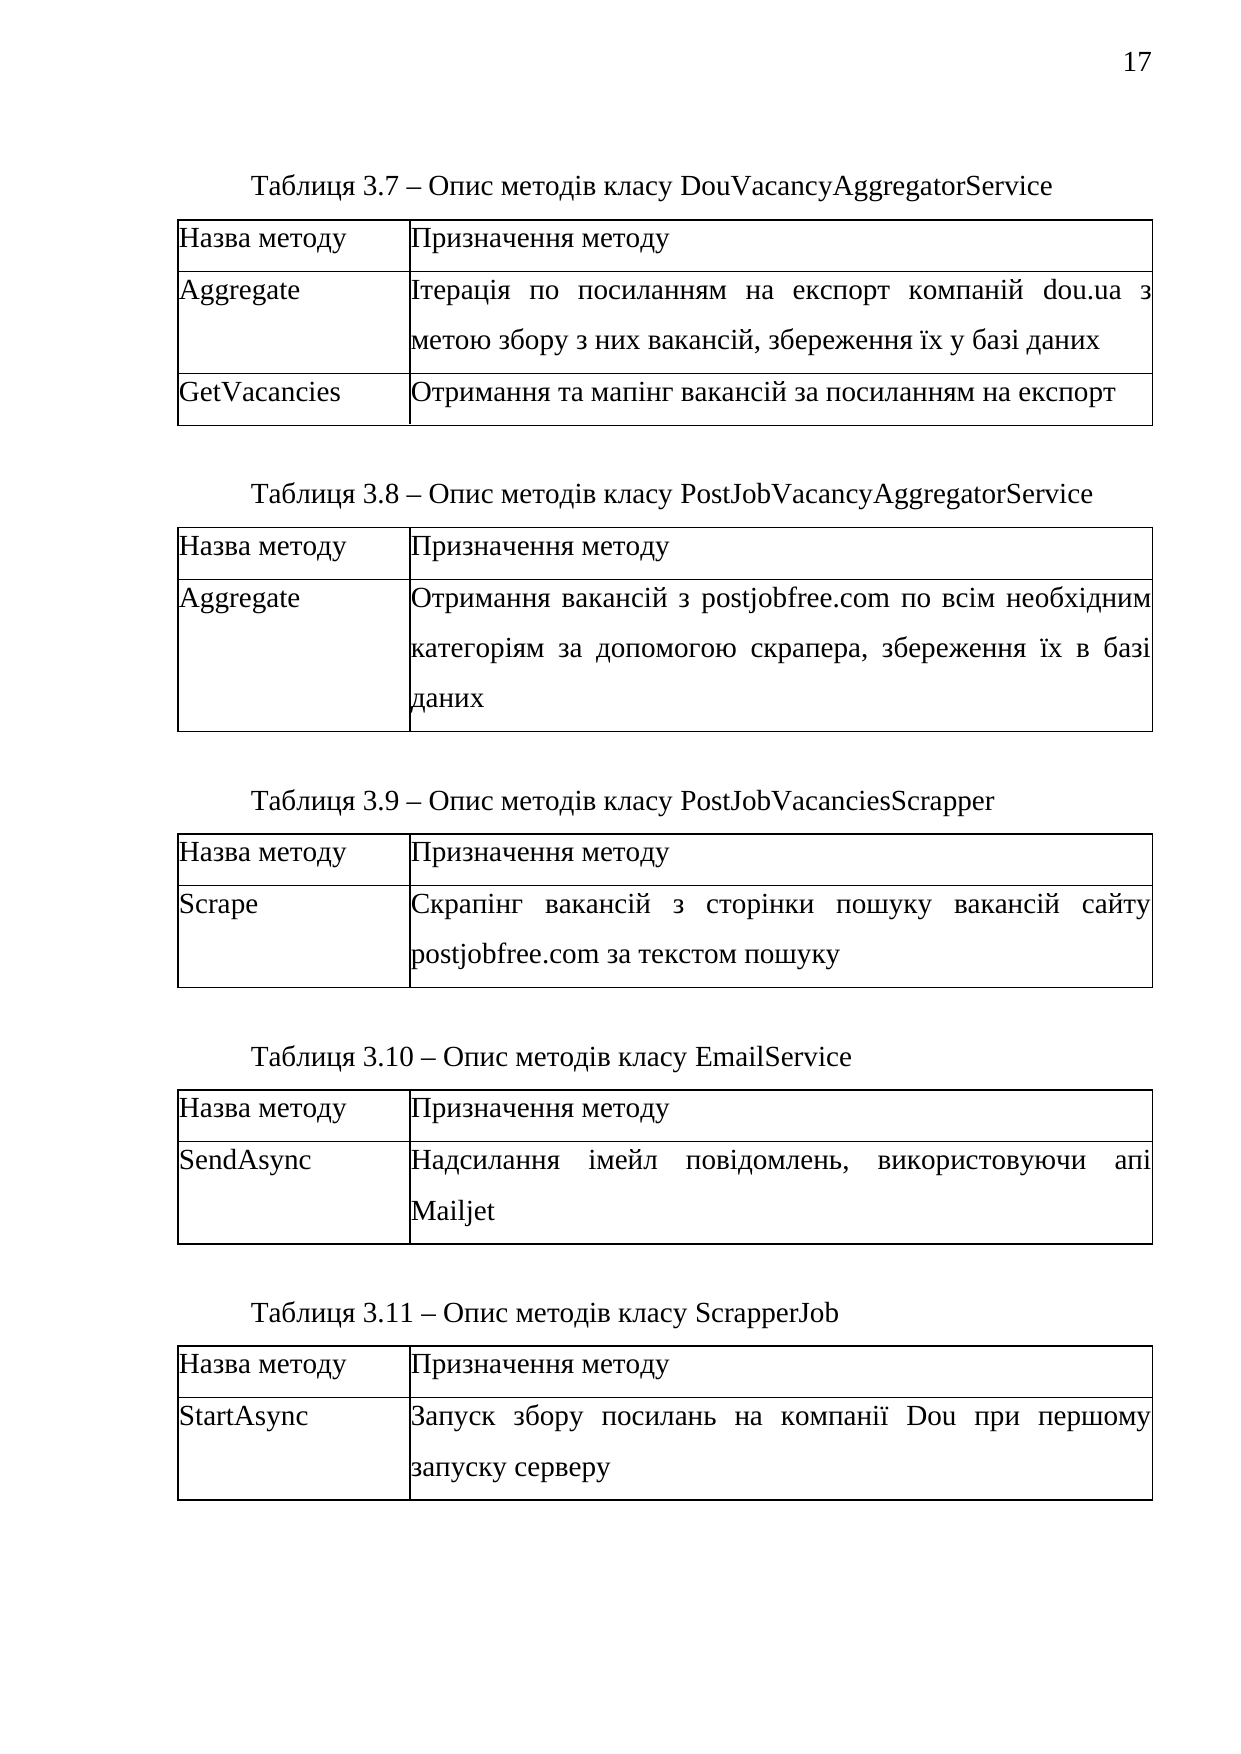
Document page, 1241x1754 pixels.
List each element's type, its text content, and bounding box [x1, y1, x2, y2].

table_header Назва методу [179, 528, 409, 578]
table_header Призначення методу [411, 221, 1152, 271]
table_header Назва методу [179, 221, 409, 271]
table_cell Скрапінг вакансій з сторінки пошуку вакансій сайту postjobfree.com за текстом пошуку [411, 886, 1152, 987]
table_cell Scrape [179, 886, 409, 987]
table_header Призначення методу [411, 1347, 1152, 1397]
table_cell StartAsync [179, 1398, 409, 1499]
table_header Призначення методу [411, 1091, 1152, 1141]
text Таблиця 3.7 – Опис методів класу DouVacancyAggregatorService [177, 168, 1152, 202]
text Таблиця 3.11 – Опис методів класу ScrapperJob [177, 1295, 1152, 1328]
table_cell Aggregate [179, 580, 409, 731]
table_cell Отримання та мапінг вакансій за посиланням на експорт [411, 374, 1152, 424]
table_header Назва методу [179, 1347, 409, 1397]
table_header Призначення методу [411, 835, 1152, 885]
table_cell SendAsync [179, 1142, 409, 1243]
table_cell GetVacancies [179, 374, 409, 424]
text Таблиця 3.10 – Опис методів класу EmailService [177, 1039, 1152, 1072]
table_header Призначення методу [411, 528, 1152, 578]
table_header Назва методу [179, 835, 409, 885]
table_cell Запуск збору посилань на компанії Dou при першому запуску серверу [411, 1398, 1152, 1499]
table_cell Aggregate [179, 272, 409, 373]
table_cell Надсилання імейл повідомлень, використовуючи апі Mailjet [411, 1142, 1152, 1243]
text Таблиця 3.9 – Опис методів класу PostJobVacanciesScrapper [177, 783, 1152, 816]
table_header Назва методу [179, 1091, 409, 1141]
table_cell Отримання вакансій з postjobfree.com по всім необхідним категоріям за допомогою скрапера, збереження їх в базі даних [411, 580, 1152, 731]
text Таблиця 3.8 – Опис методів класу PostJobVacancyAggregatorService [177, 476, 1152, 510]
table_cell Ітерація по посиланням на експорт компаній dou.ua з метою збору з них вакансій, збереження їх у базі даних [411, 272, 1152, 373]
